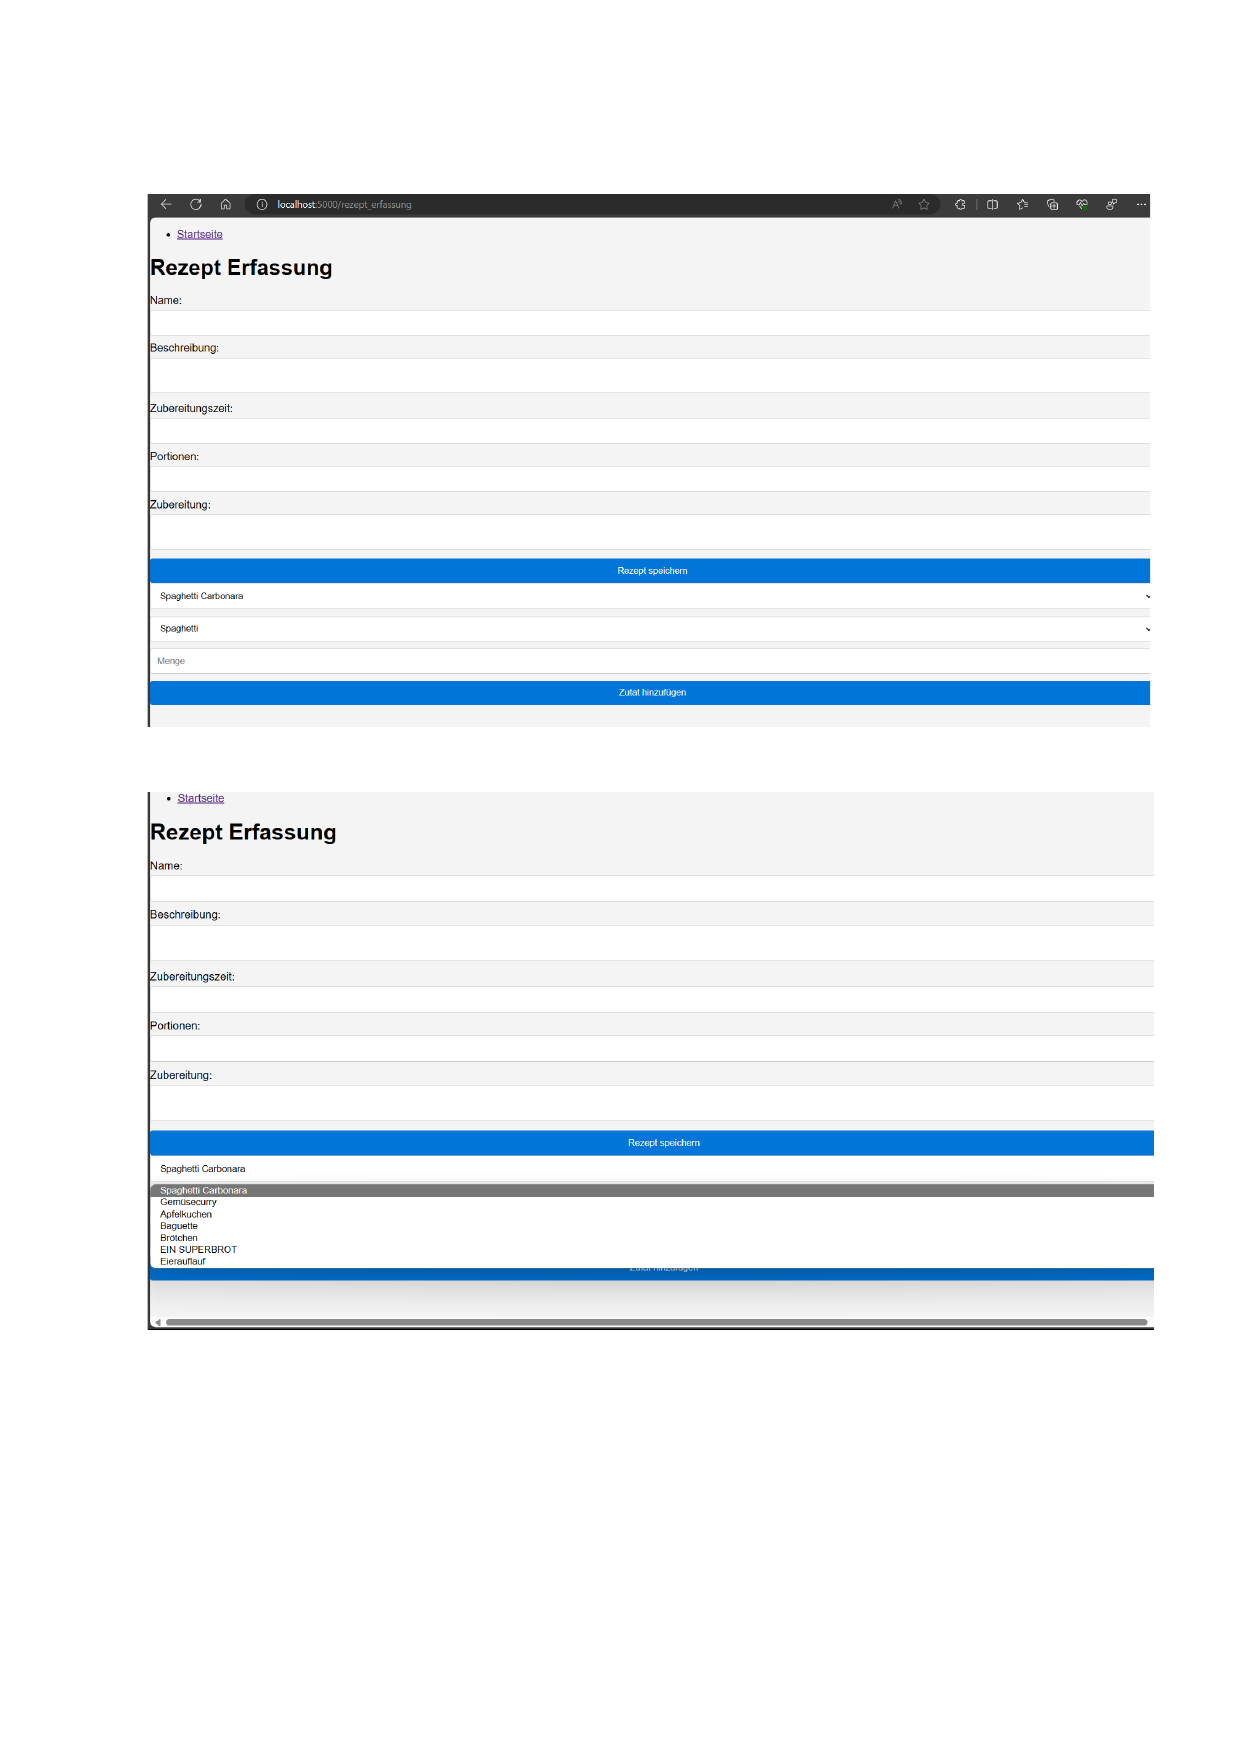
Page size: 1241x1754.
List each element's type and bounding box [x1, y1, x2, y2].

picture [147, 194, 1150, 727]
picture [147, 792, 1154, 1330]
